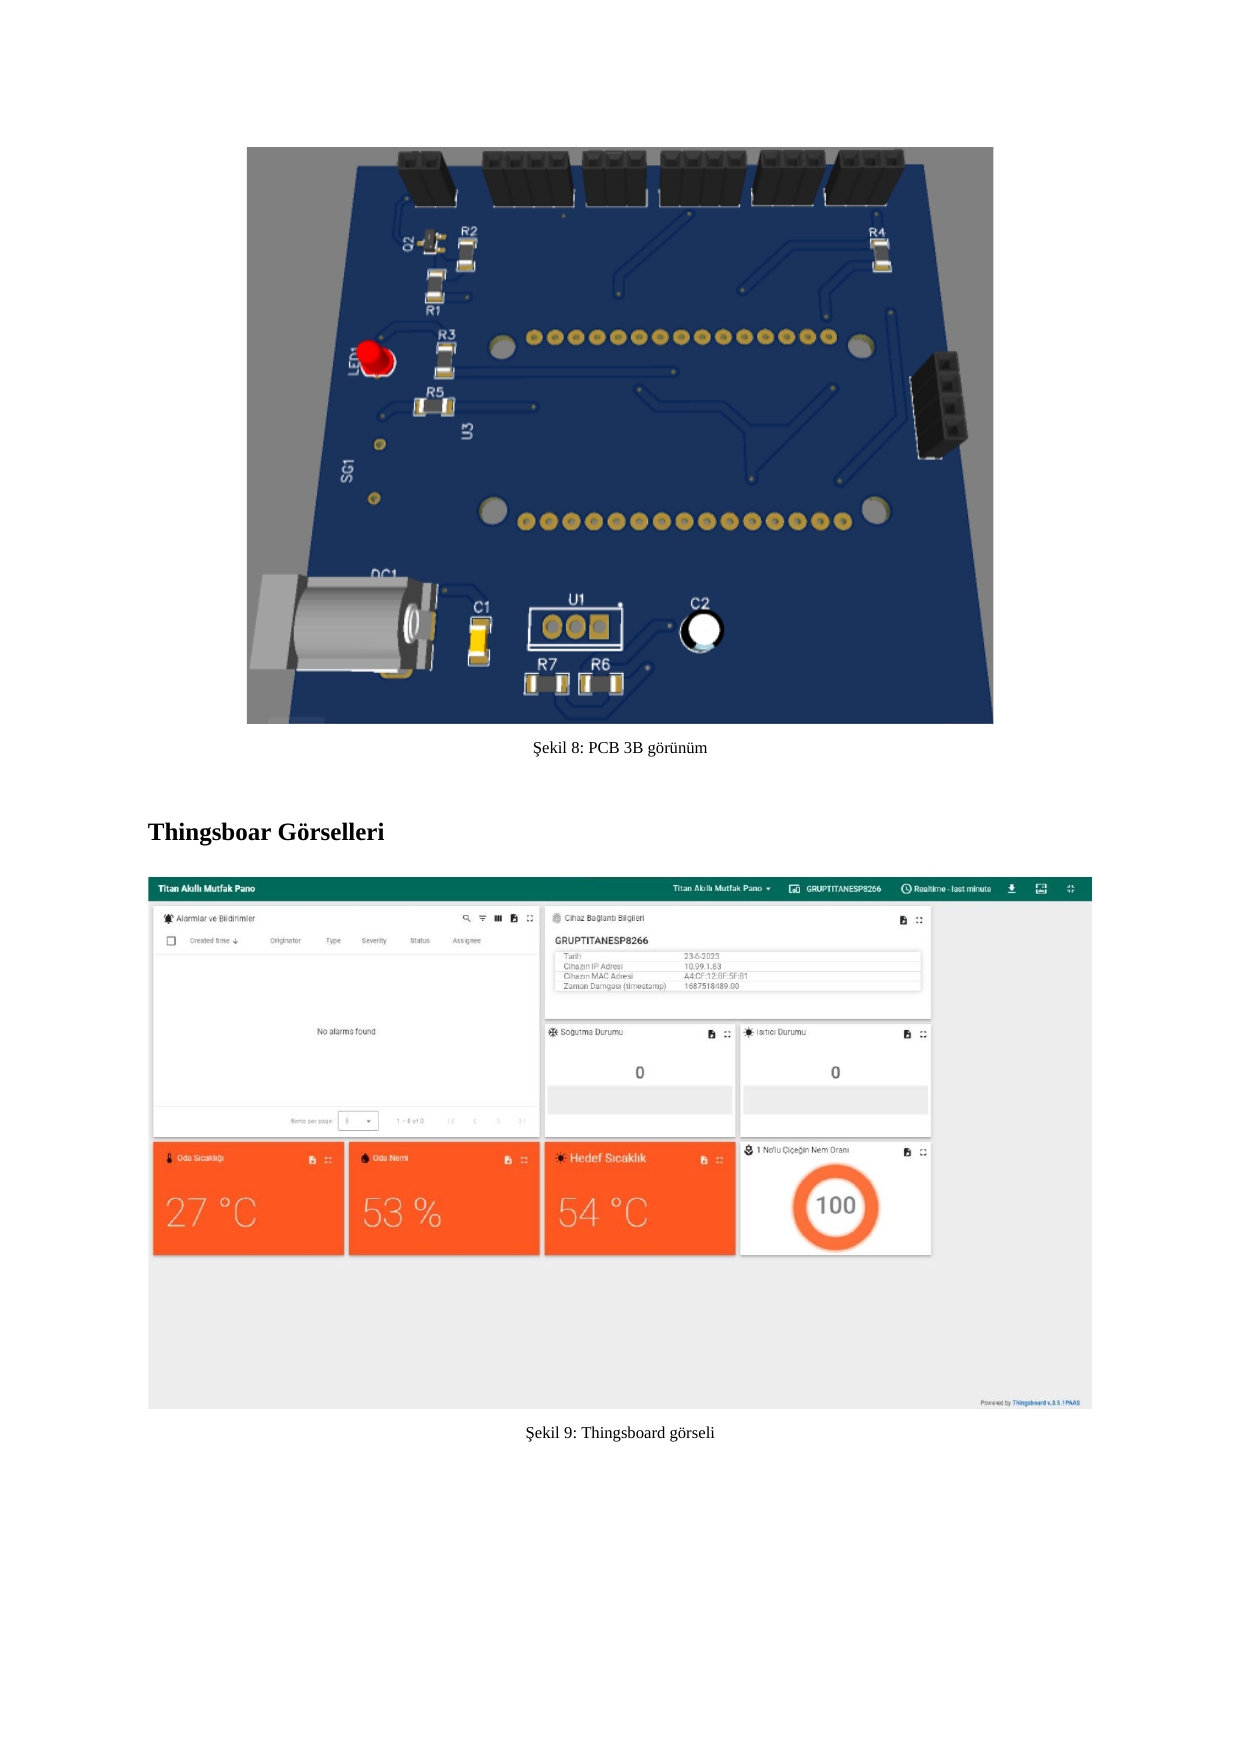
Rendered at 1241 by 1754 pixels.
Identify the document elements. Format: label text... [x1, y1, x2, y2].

text Thingsboar Görselleri [148, 817, 1093, 846]
text Şekil 8: PCB 3B görünüm [148, 738, 1093, 757]
picture [148, 877, 1092, 1409]
picture [246, 147, 994, 724]
text Şekil 9: Thingsboard görseli [148, 1423, 1093, 1442]
